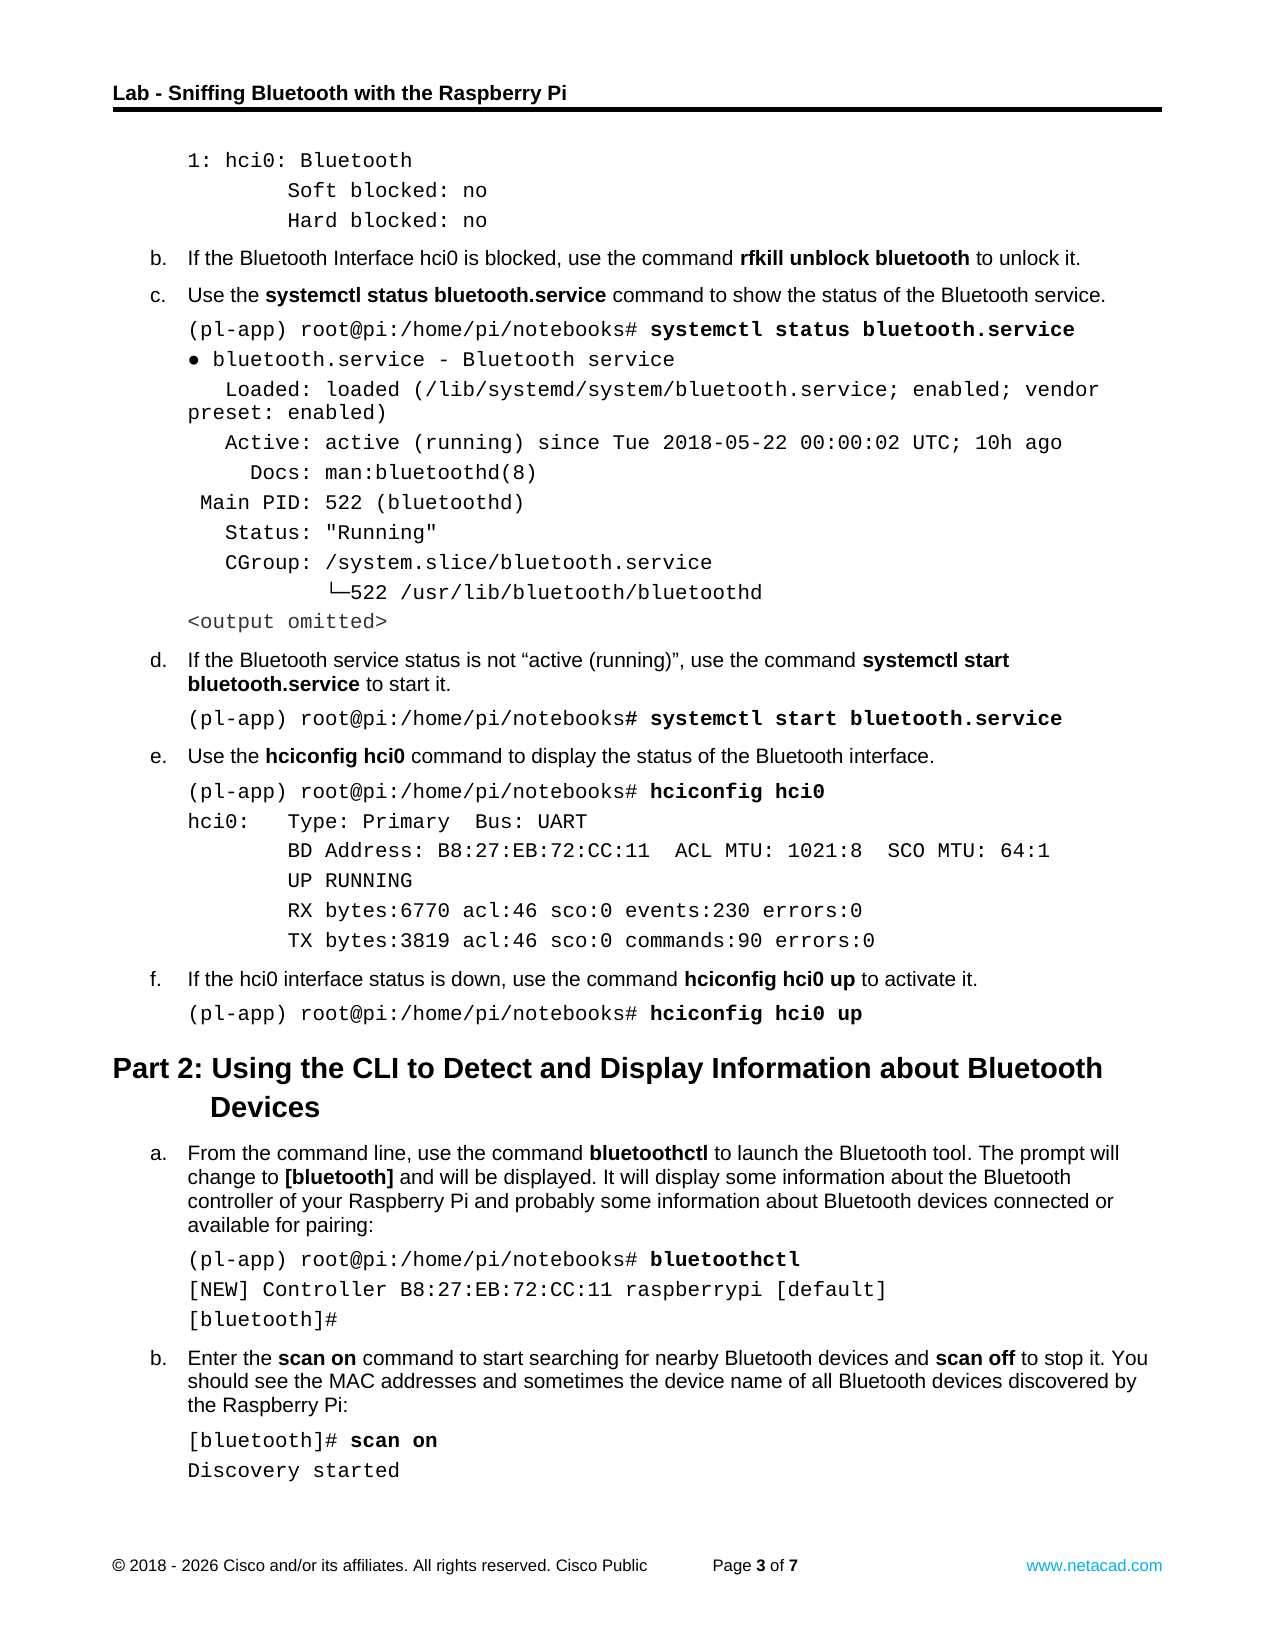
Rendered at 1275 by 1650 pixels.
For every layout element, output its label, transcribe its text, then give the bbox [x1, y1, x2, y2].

text Loaded: loaded (/lib/systemd/system/bluetooth.service; enabled; vendor preset: enabled) [187, 379, 1162, 426]
text If the hci0 interface status is down, use the command hciconfig hci0 up to activate it. [150, 966, 1162, 990]
text [NEW] Controller B8:27:EB:72:CC:11 raspberrypi [default] [187, 1279, 1162, 1303]
text Main PID: 522 (bluetoothd) [187, 492, 1162, 516]
text hci0: Type: Primary Bus: UART [187, 811, 1162, 834]
text 1: hci0: Bluetooth [187, 150, 1162, 174]
text Enter the scan on command to start searching for nearby Bluetooth devices and scan off to stop it. You should see the MAC addresses and sometimes the device name of all Bluetooth devices discovered by the Raspberry Pi: [150, 1345, 1162, 1417]
text Status: "Running" [187, 522, 1162, 546]
text Use the systemctl status bluetooth.service command to show the status of the Bluetooth service. [150, 282, 1162, 306]
text (pl-app) root@pi:/home/pi/notebooks# systemctl start bluetooth.service [187, 708, 1162, 732]
text TX bytes:3819 acl:46 sco:0 commands:90 errors:0 [187, 930, 1162, 954]
text Docs: man:bluetoothd(8) [187, 462, 1162, 486]
text ● bluetooth.service - Bluetooth service [187, 349, 1162, 372]
text CGroup: /system.slice/bluetooth.service [187, 552, 1162, 575]
text Soft blocked: no [187, 180, 1162, 203]
text [bluetooth]# [187, 1309, 1162, 1333]
text From the command line, use the command bluetoothctl to launch the Bluetooth tool. The prompt will change to [bluetooth] and will be displayed. It will display some information about the Bluetooth controller of your Raspberry Pi and probably some information about Bluetooth devices connected or available for pairing: [150, 1141, 1162, 1237]
text BD Address: B8:27:EB:72:CC:11 ACL MTU: 1021:8 SCO MTU: 64:1 [187, 841, 1162, 864]
text <output omitted> [187, 612, 1162, 635]
text UP RUNNING [187, 870, 1162, 894]
text (pl-app) root@pi:/home/pi/notebooks# hciconfig hci0 up [187, 1003, 1162, 1026]
text └─522 /usr/lib/bluetooth/bluetoothd [187, 582, 1162, 605]
text (pl-app) root@pi:/home/pi/notebooks# bluetoothctl [187, 1249, 1162, 1273]
text RX bytes:6770 acl:46 sco:0 events:230 errors:0 [187, 900, 1162, 924]
text Discovery started [187, 1459, 1162, 1483]
text Use the hciconfig hci0 command to display the status of the Bluetooth interface. [150, 744, 1162, 768]
text [bluetooth]# scan on [187, 1430, 1162, 1453]
text Using the CLI to Detect and Display Information about Bluetooth Devices [112, 1051, 1162, 1123]
text (pl-app) root@pi:/home/pi/notebooks# hciconfig hci0 [187, 781, 1162, 804]
text Hard blocked: no [187, 210, 1162, 233]
text If the Bluetooth service status is not “active (running)”, use the command systemctl start bluetooth.service to start it. [150, 648, 1162, 696]
text Active: active (running) since Tue 2018-05-22 00:00:02 UTC; 10h ago [187, 432, 1162, 456]
text (pl-app) root@pi:/home/pi/notebooks# systemctl status bluetooth.service [187, 319, 1162, 342]
text If the Bluetooth Interface hci0 is blocked, use the command rfkill unblock bluetooth to unlock it. [150, 246, 1162, 270]
